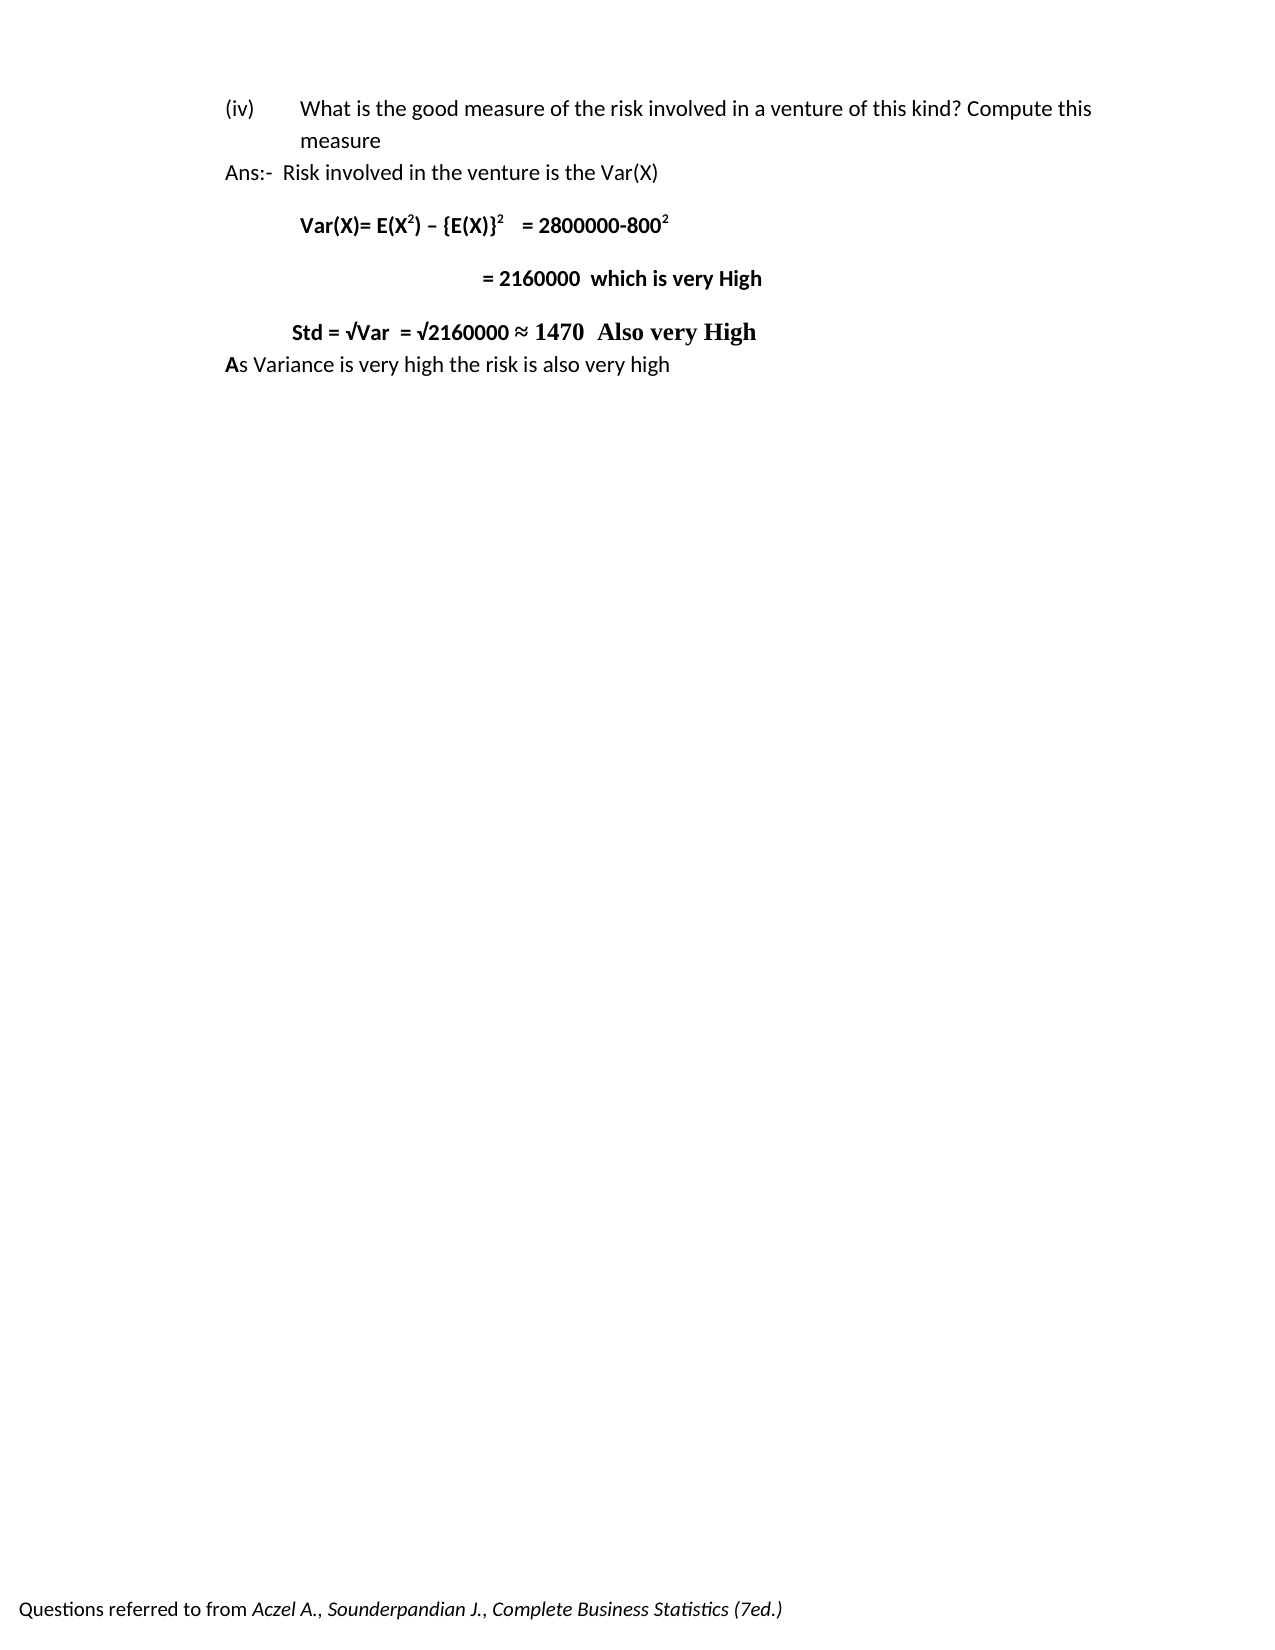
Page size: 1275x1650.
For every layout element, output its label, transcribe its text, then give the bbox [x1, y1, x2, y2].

text Var(X)= E(X2) – {E(X)}2 = 2800000-8002 [225, 211, 1125, 239]
list What is the good measure of the risk involved in a venture of this kind? Compute this measure [225, 94, 1125, 154]
text = 2160000 which is very High [225, 264, 1125, 292]
list Std = √Var = √2160000 ≈ 1470 Also very High [225, 317, 1125, 346]
list As Variance is very high the risk is also very high [225, 351, 1125, 378]
text Ans:- Risk involved in the venture is the Var(X) [225, 158, 1125, 186]
